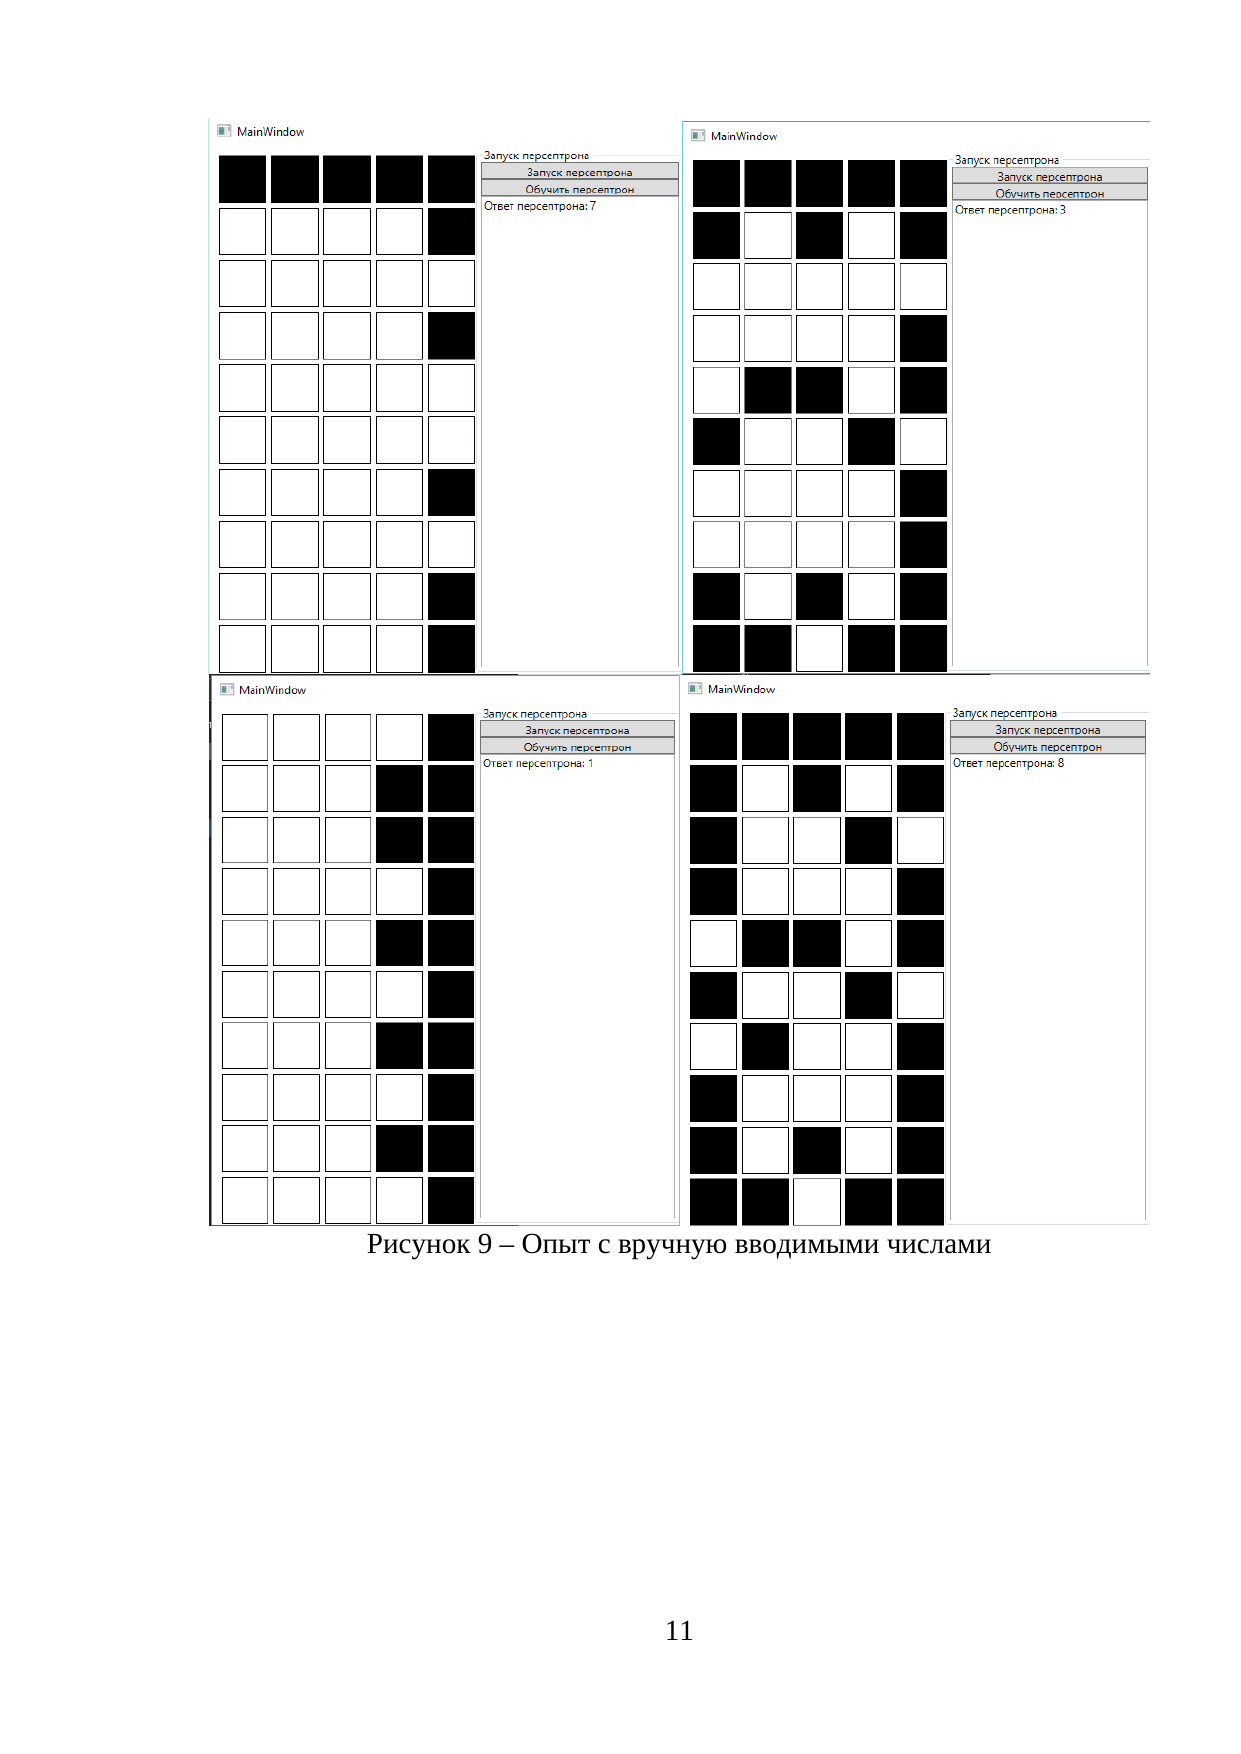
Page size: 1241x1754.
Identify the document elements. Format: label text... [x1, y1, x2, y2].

picture [208, 118, 1150, 1226]
text Рисунок 9 – Опыт с вручную вводимыми числами [177, 1226, 1181, 1259]
